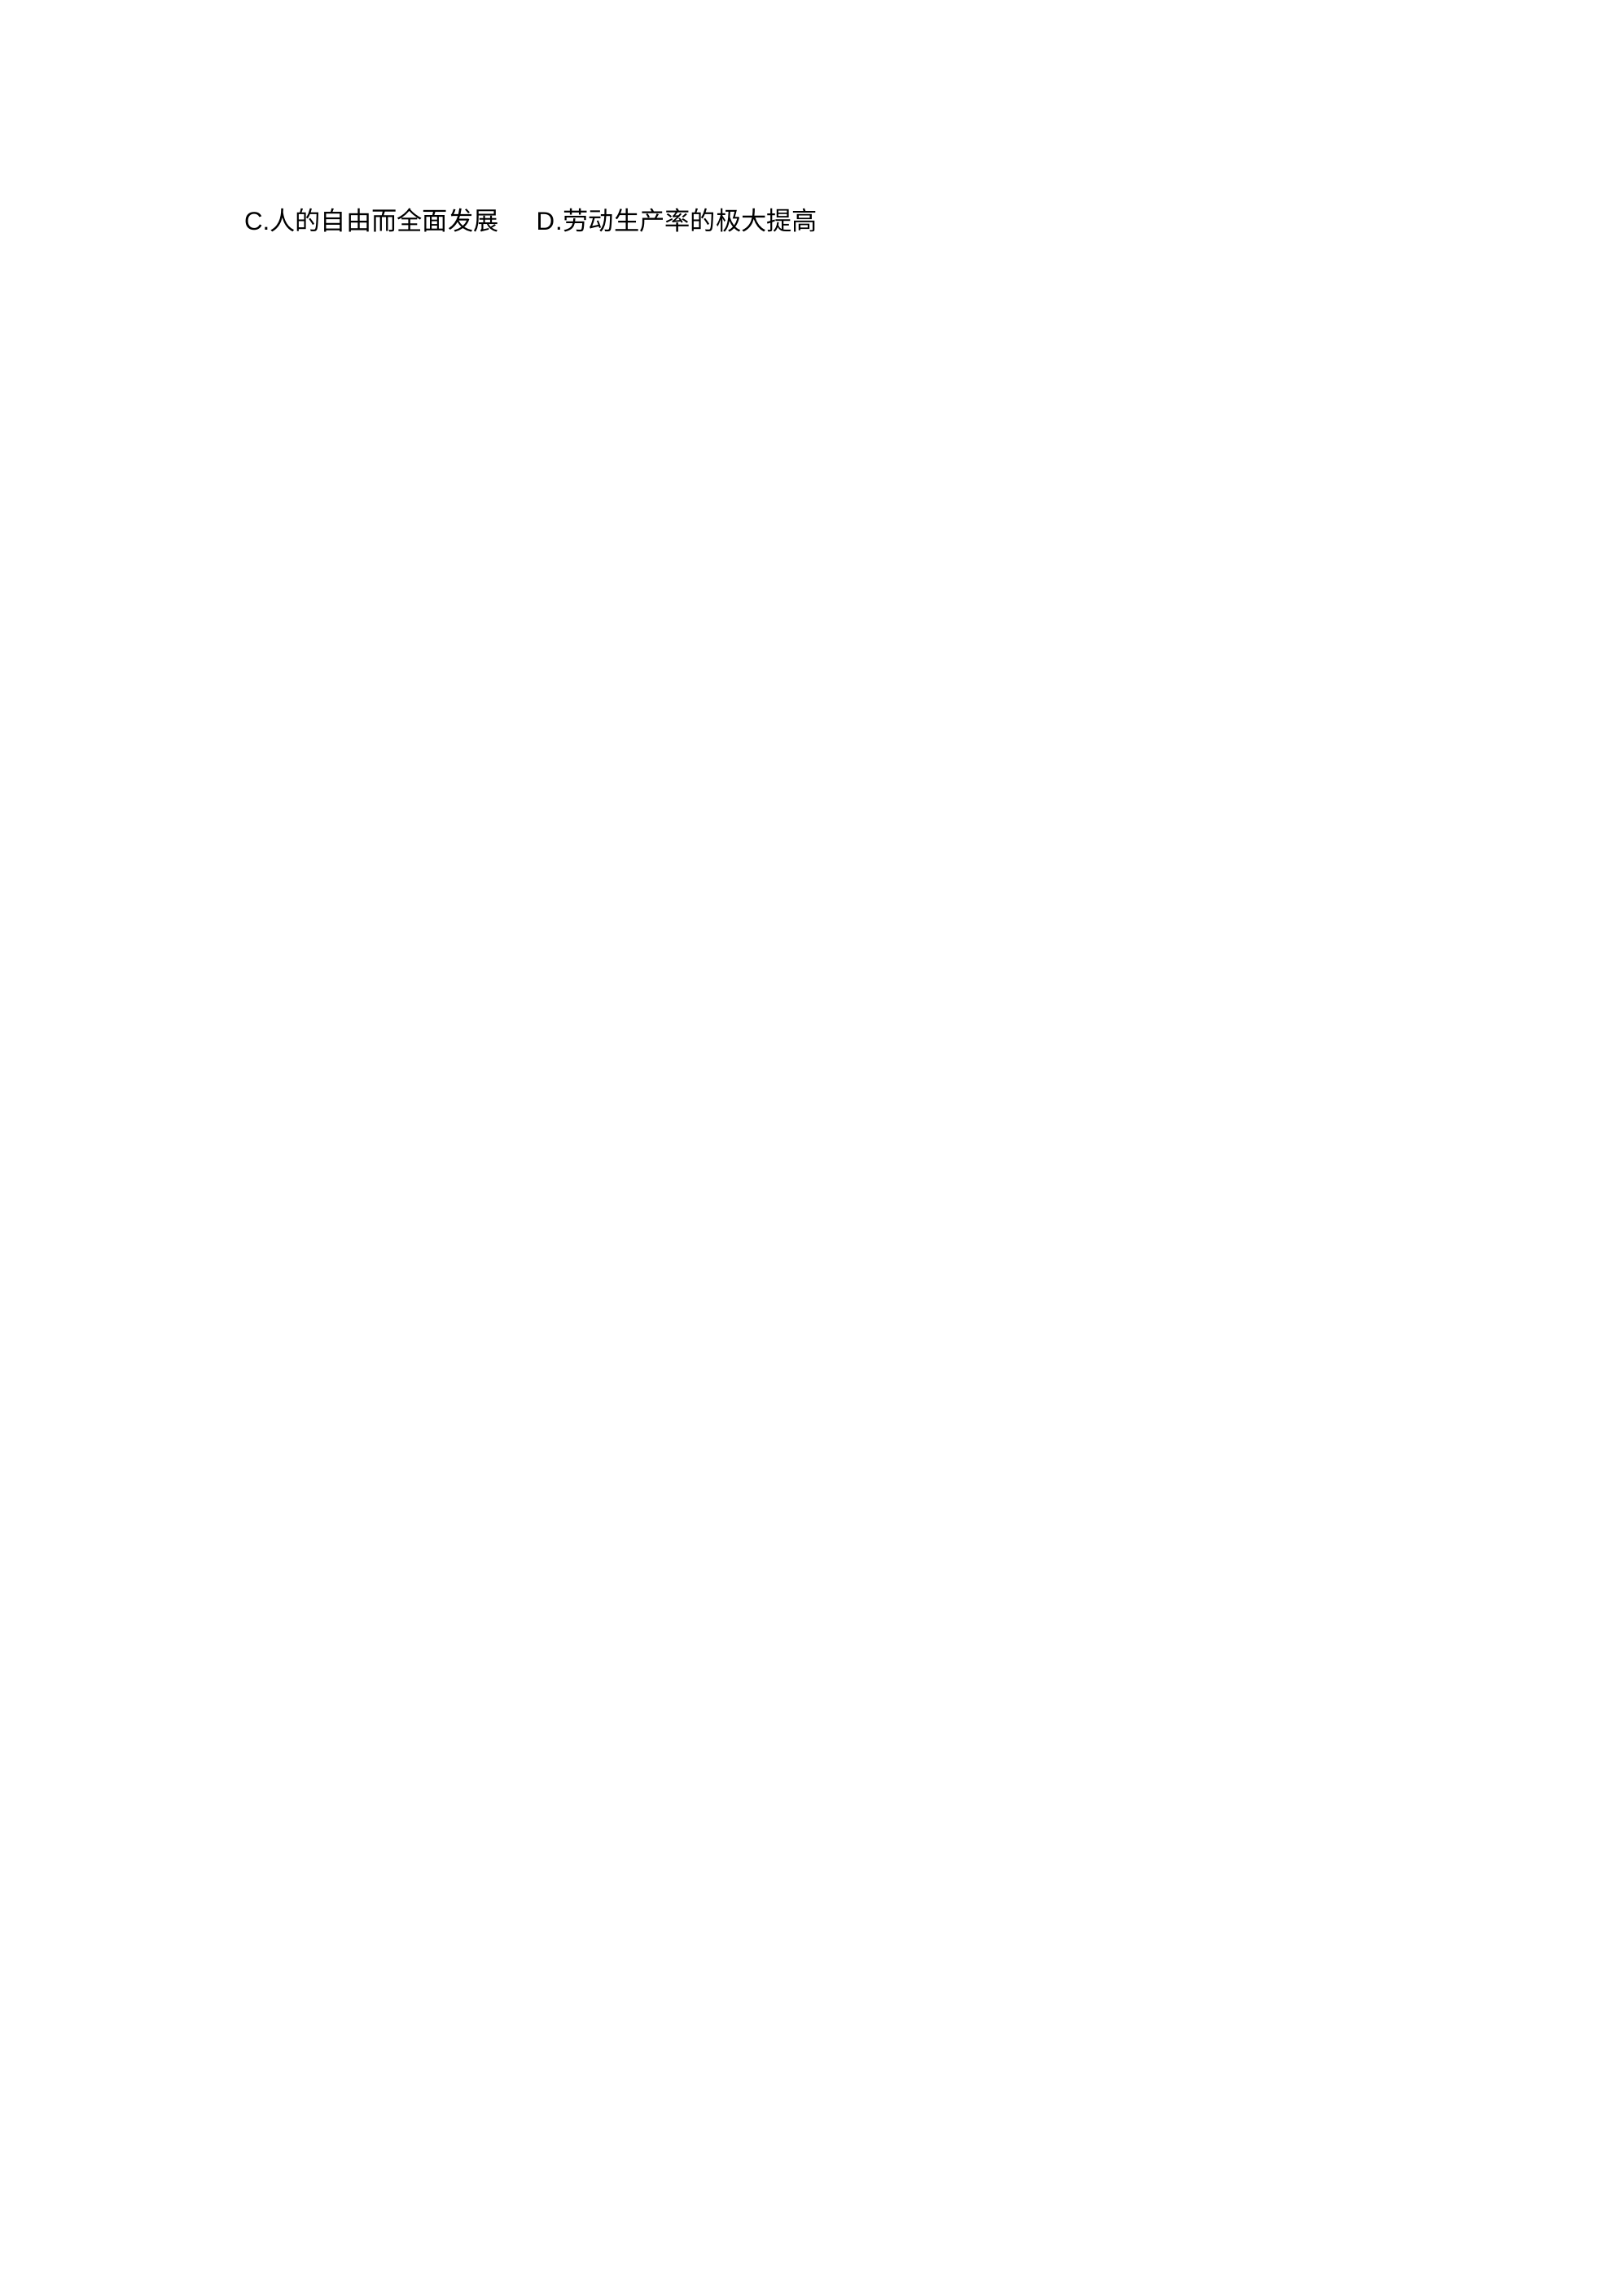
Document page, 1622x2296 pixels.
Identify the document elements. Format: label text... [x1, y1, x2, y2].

text C.人的自由而全面发展 D.劳动生产率的极大提高 [244, 200, 1387, 237]
